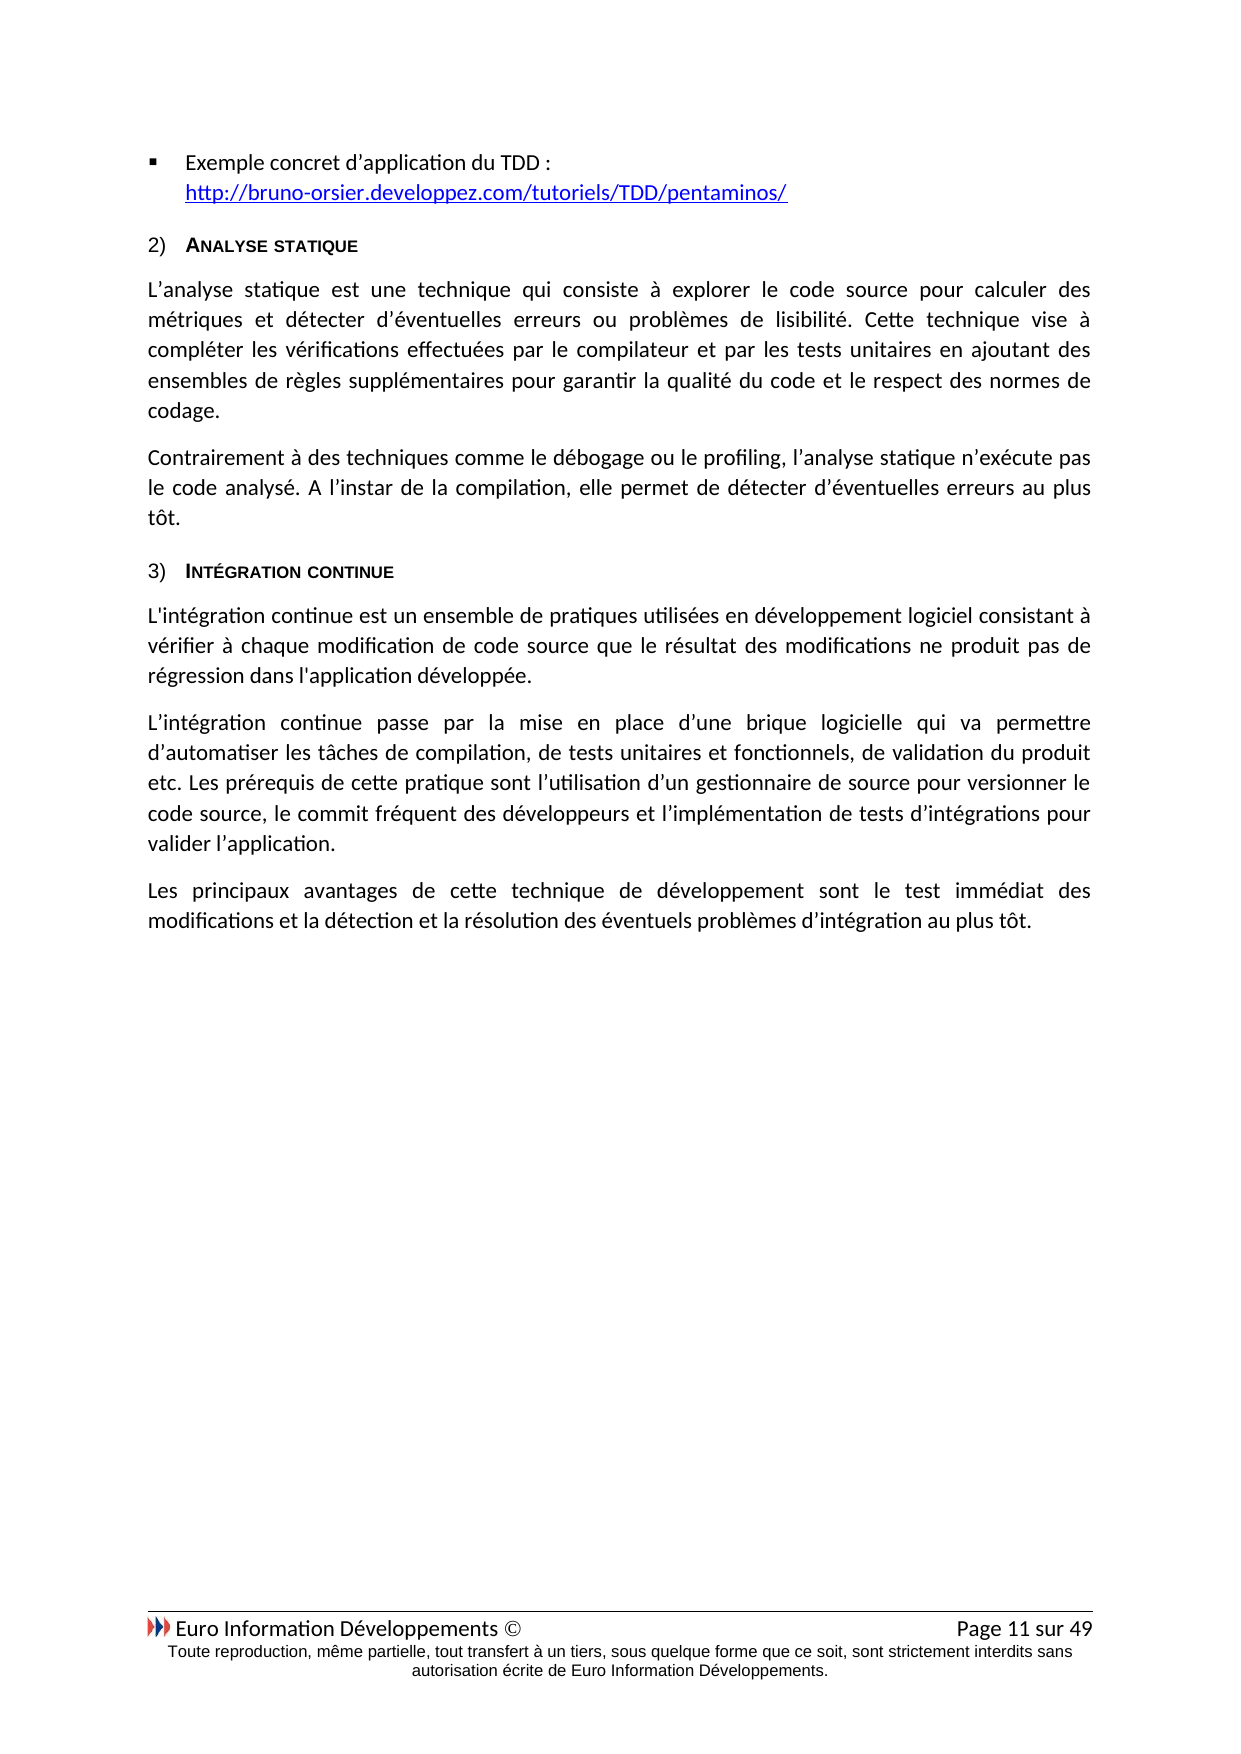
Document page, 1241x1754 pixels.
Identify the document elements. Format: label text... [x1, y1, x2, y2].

text L'intégration continue est un ensemble de pratiques utilisées en développement logiciel consistant à vérifier à chaque modification de code source que le résultat des modifications ne produit pas de régression dans l'application développée. [148, 601, 1093, 689]
text Les principaux avantages de cette technique de développement sont le test immédiat des modifications et la détection et la résolution des éventuels problèmes d’intégration au plus tôt. [148, 876, 1093, 934]
text L’intégration continue passe par la mise en place d’une brique logicielle qui va permettre d’automatiser les tâches de compilation, de tests unitaires et fonctionnels, de validation du produit etc. Les prérequis de cette pratique sont l’utilisation d’un gestionnaire de source pour versionner le code source, le commit fréquent des développeurs et l’implémentation de tests d’intégrations pour valider l’application. [148, 708, 1093, 857]
list Exemple concret d’application du TDD : http://bruno-orsier.developpez.com/tutoriels/TDD/pentaminos/ [148, 148, 1093, 206]
text Contrairement à des techniques comme le débogage ou le profiling, l’analyse statique n’exécute pas le code analysé. A l’instar de la compilation, elle permet de détecter d’éventuelles erreurs au plus tôt. [148, 443, 1093, 531]
subtitle Analyse statique [148, 233, 1093, 257]
subtitle Intégration continue [148, 558, 1093, 582]
text L’analyse statique est une technique qui consiste à explorer le code source pour calculer des métriques et détecter d’éventuelles erreurs ou problèmes de lisibilité. Cette technique vise à compléter les vérifications effectuées par le compilateur et par les tests unitaires en ajoutant des ensembles de règles supplémentaires pour garantir la qualité du code et le respect des normes de codage. [148, 275, 1093, 424]
picture [147, 1616, 171, 1637]
